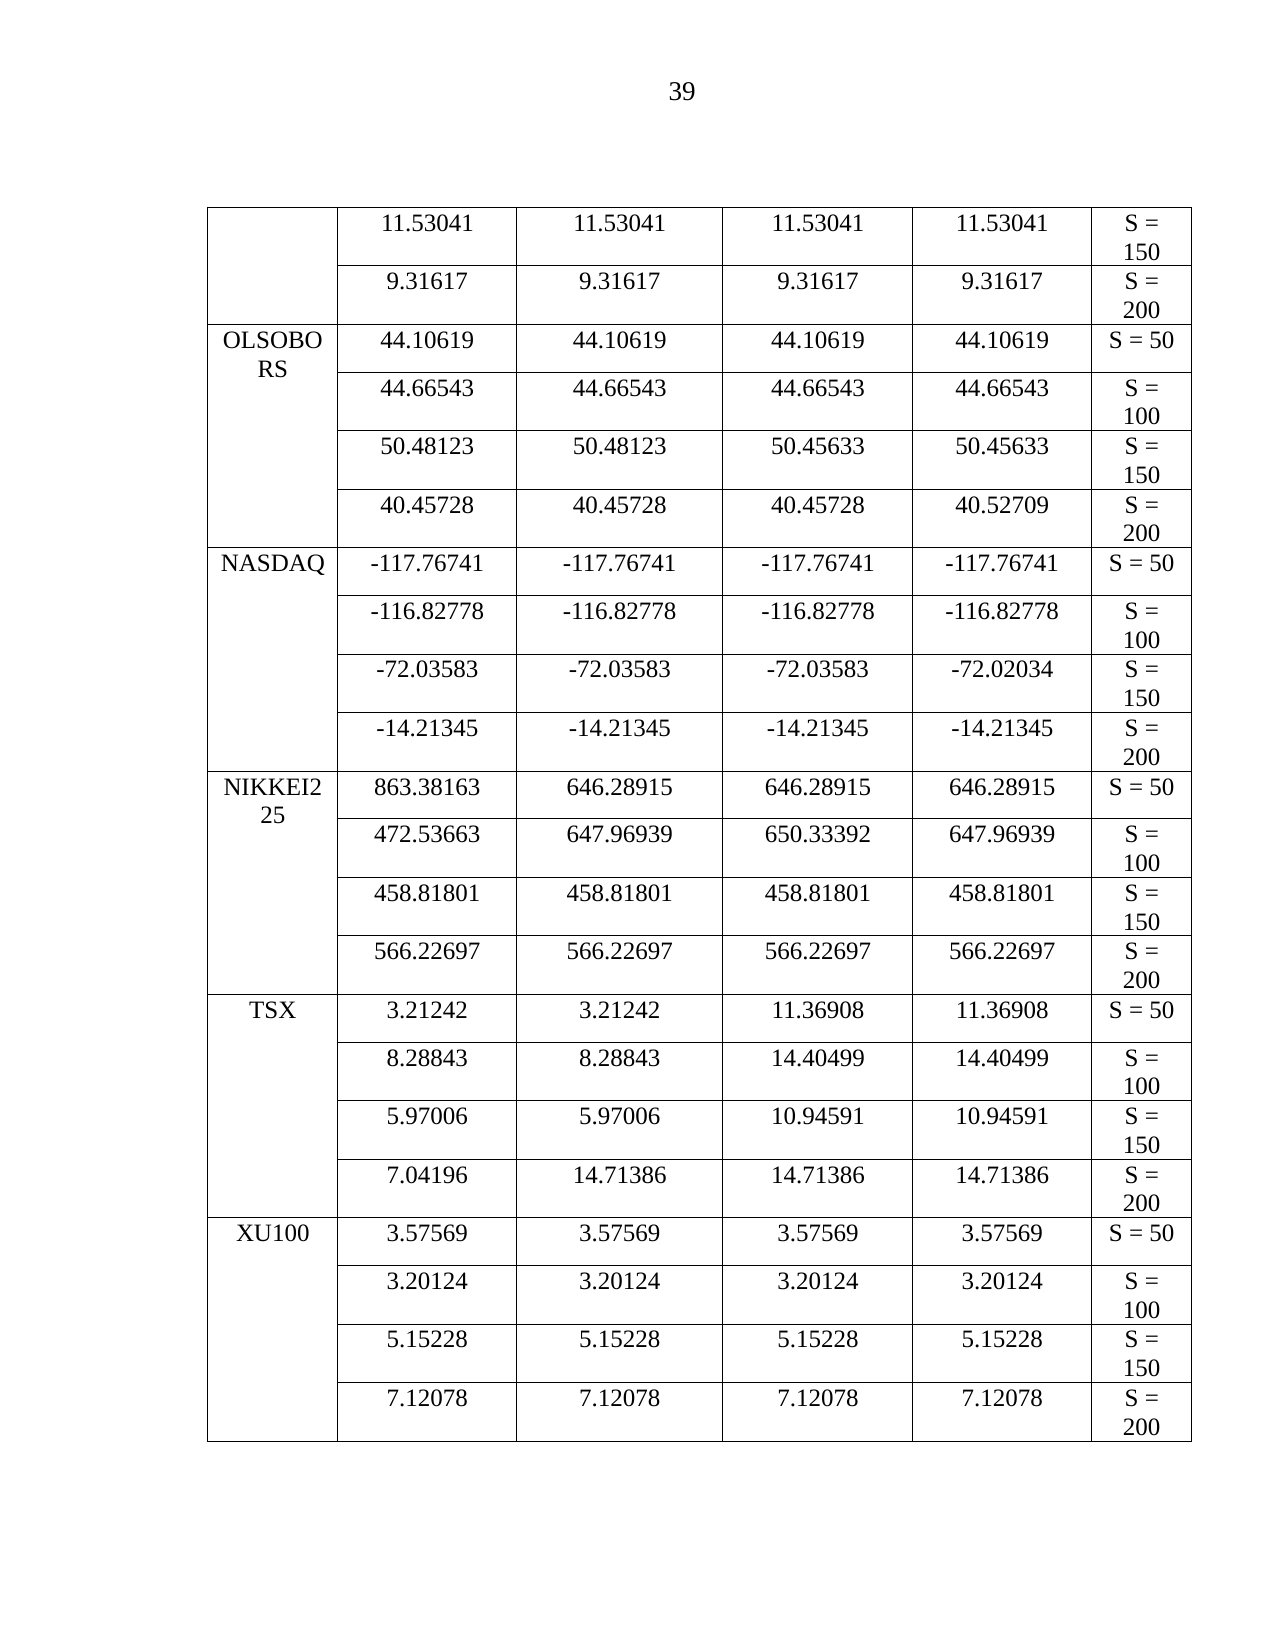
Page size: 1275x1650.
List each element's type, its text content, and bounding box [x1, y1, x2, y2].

table_cell -14.21345 [723, 713, 912, 771]
table_cell 50.45633 [723, 431, 912, 489]
table_cell 5.15228 [338, 1325, 516, 1382]
table_cell 10.94591 [913, 1101, 1091, 1159]
table_cell 44.66543 [723, 373, 912, 430]
table_cell 7.12078 [517, 1383, 722, 1441]
table_cell -117.76741 [913, 548, 1091, 595]
table_cell -116.82778 [517, 596, 722, 653]
table_cell 458.81801 [517, 878, 722, 935]
table_cell -117.76741 [723, 548, 912, 595]
table_cell 566.22697 [338, 936, 516, 994]
table_cell 10.94591 [723, 1101, 912, 1159]
table_cell S = 50 [1092, 995, 1191, 1042]
table_cell OLSOBORS [208, 325, 337, 547]
table_cell 3.57569 [913, 1218, 1091, 1265]
table_cell 647.96939 [913, 819, 1091, 877]
table_cell 9.31617 [723, 266, 912, 324]
table_cell 44.66543 [338, 373, 516, 430]
table_cell 14.71386 [723, 1160, 912, 1217]
table_cell 40.45728 [338, 490, 516, 547]
table_cell NIKKEI225 [208, 772, 337, 994]
table_cell 3.20124 [517, 1266, 722, 1323]
table_cell 40.52709 [913, 490, 1091, 547]
table_cell -117.76741 [517, 548, 722, 595]
table_cell S = 50 [1092, 548, 1191, 595]
table_cell S = 100 [1092, 373, 1191, 430]
table_cell 3.20124 [723, 1266, 912, 1323]
table_cell 14.71386 [517, 1160, 722, 1217]
table_cell 14.40499 [723, 1043, 912, 1100]
table_cell 3.57569 [338, 1218, 516, 1265]
table_cell 3.20124 [338, 1266, 516, 1323]
table_cell -72.03583 [723, 655, 912, 712]
table_cell -116.82778 [338, 596, 516, 653]
table_cell 44.10619 [723, 325, 912, 372]
table_cell 3.57569 [723, 1218, 912, 1265]
table_cell 44.10619 [338, 325, 516, 372]
table_cell 566.22697 [517, 936, 722, 994]
table_cell 3.21242 [338, 995, 516, 1042]
table_cell 8.28843 [517, 1043, 722, 1100]
table_cell 458.81801 [913, 878, 1091, 935]
table_cell 8.28843 [338, 1043, 516, 1100]
table_cell 9.31617 [338, 266, 516, 324]
table_cell NASDAQ [208, 548, 337, 771]
table_cell S = 50 [1092, 325, 1191, 372]
table_cell 650.33392 [723, 819, 912, 877]
table_cell 9.31617 [913, 266, 1091, 324]
table_cell S = 200 [1092, 490, 1191, 547]
table_cell 11.53041 [517, 208, 722, 265]
table_cell 40.45728 [517, 490, 722, 547]
table_cell 44.66543 [517, 373, 722, 430]
table_cell S = 200 [1092, 1160, 1191, 1217]
table_cell 5.15228 [517, 1325, 722, 1382]
table_cell -116.82778 [723, 596, 912, 653]
table_cell S = 200 [1092, 266, 1191, 324]
table_cell S = 150 [1092, 431, 1191, 489]
table_cell 3.20124 [913, 1266, 1091, 1323]
table_cell S = 150 [1092, 878, 1191, 935]
table_cell 44.10619 [517, 325, 722, 372]
table_cell 9.31617 [517, 266, 722, 324]
table_cell 472.53663 [338, 819, 516, 877]
table_cell 11.53041 [913, 208, 1091, 265]
table_cell 11.53041 [723, 208, 912, 265]
table_cell 50.48123 [517, 431, 722, 489]
table_cell -72.02034 [913, 655, 1091, 712]
table_cell 7.04196 [338, 1160, 516, 1217]
table_cell S = 100 [1092, 819, 1191, 877]
table_cell 566.22697 [723, 936, 912, 994]
table_cell 7.12078 [338, 1383, 516, 1441]
table_cell S = 50 [1092, 1218, 1191, 1265]
table_cell 646.28915 [913, 772, 1091, 818]
table_cell S = 100 [1092, 596, 1191, 653]
table_cell 458.81801 [723, 878, 912, 935]
table_cell -72.03583 [517, 655, 722, 712]
table_cell 7.12078 [723, 1383, 912, 1441]
table_cell 5.15228 [913, 1325, 1091, 1382]
table_cell 458.81801 [338, 878, 516, 935]
table_cell S = 150 [1092, 1325, 1191, 1382]
table_cell S = 150 [1092, 1101, 1191, 1159]
table_cell 44.10619 [913, 325, 1091, 372]
table_cell -116.82778 [913, 596, 1091, 653]
table_cell 5.97006 [517, 1101, 722, 1159]
table_cell -117.76741 [338, 548, 516, 595]
table_cell S = 200 [1092, 713, 1191, 771]
table_cell 647.96939 [517, 819, 722, 877]
table_cell XU100 [208, 1218, 337, 1441]
table_cell S = 200 [1092, 1383, 1191, 1441]
table_cell 50.45633 [913, 431, 1091, 489]
table_cell -72.03583 [338, 655, 516, 712]
table_cell -14.21345 [338, 713, 516, 771]
table_cell 646.28915 [723, 772, 912, 818]
table_cell 11.36908 [723, 995, 912, 1042]
table_cell 3.57569 [517, 1218, 722, 1265]
table_cell S = 50 [1092, 772, 1191, 818]
table_cell 5.97006 [338, 1101, 516, 1159]
table_cell 50.48123 [338, 431, 516, 489]
table_cell 7.12078 [913, 1383, 1091, 1441]
table_cell 44.66543 [913, 373, 1091, 430]
table_cell 11.53041 [338, 208, 516, 265]
table_cell 14.71386 [913, 1160, 1091, 1217]
table_cell -14.21345 [913, 713, 1091, 771]
table_cell 14.40499 [913, 1043, 1091, 1100]
table_cell TSX [208, 995, 337, 1217]
table_cell 11.36908 [913, 995, 1091, 1042]
table_cell 40.45728 [723, 490, 912, 547]
table_cell S = 100 [1092, 1266, 1191, 1323]
table_cell S = 150 [1092, 655, 1191, 712]
table_cell S = 100 [1092, 1043, 1191, 1100]
table_cell -14.21345 [517, 713, 722, 771]
table_cell S = 150 [1092, 208, 1191, 265]
table_cell 646.28915 [517, 772, 722, 818]
table_cell 566.22697 [913, 936, 1091, 994]
table_cell 863.38163 [338, 772, 516, 818]
table_cell 5.15228 [723, 1325, 912, 1382]
table_cell 3.21242 [517, 995, 722, 1042]
table_cell S = 200 [1092, 936, 1191, 994]
